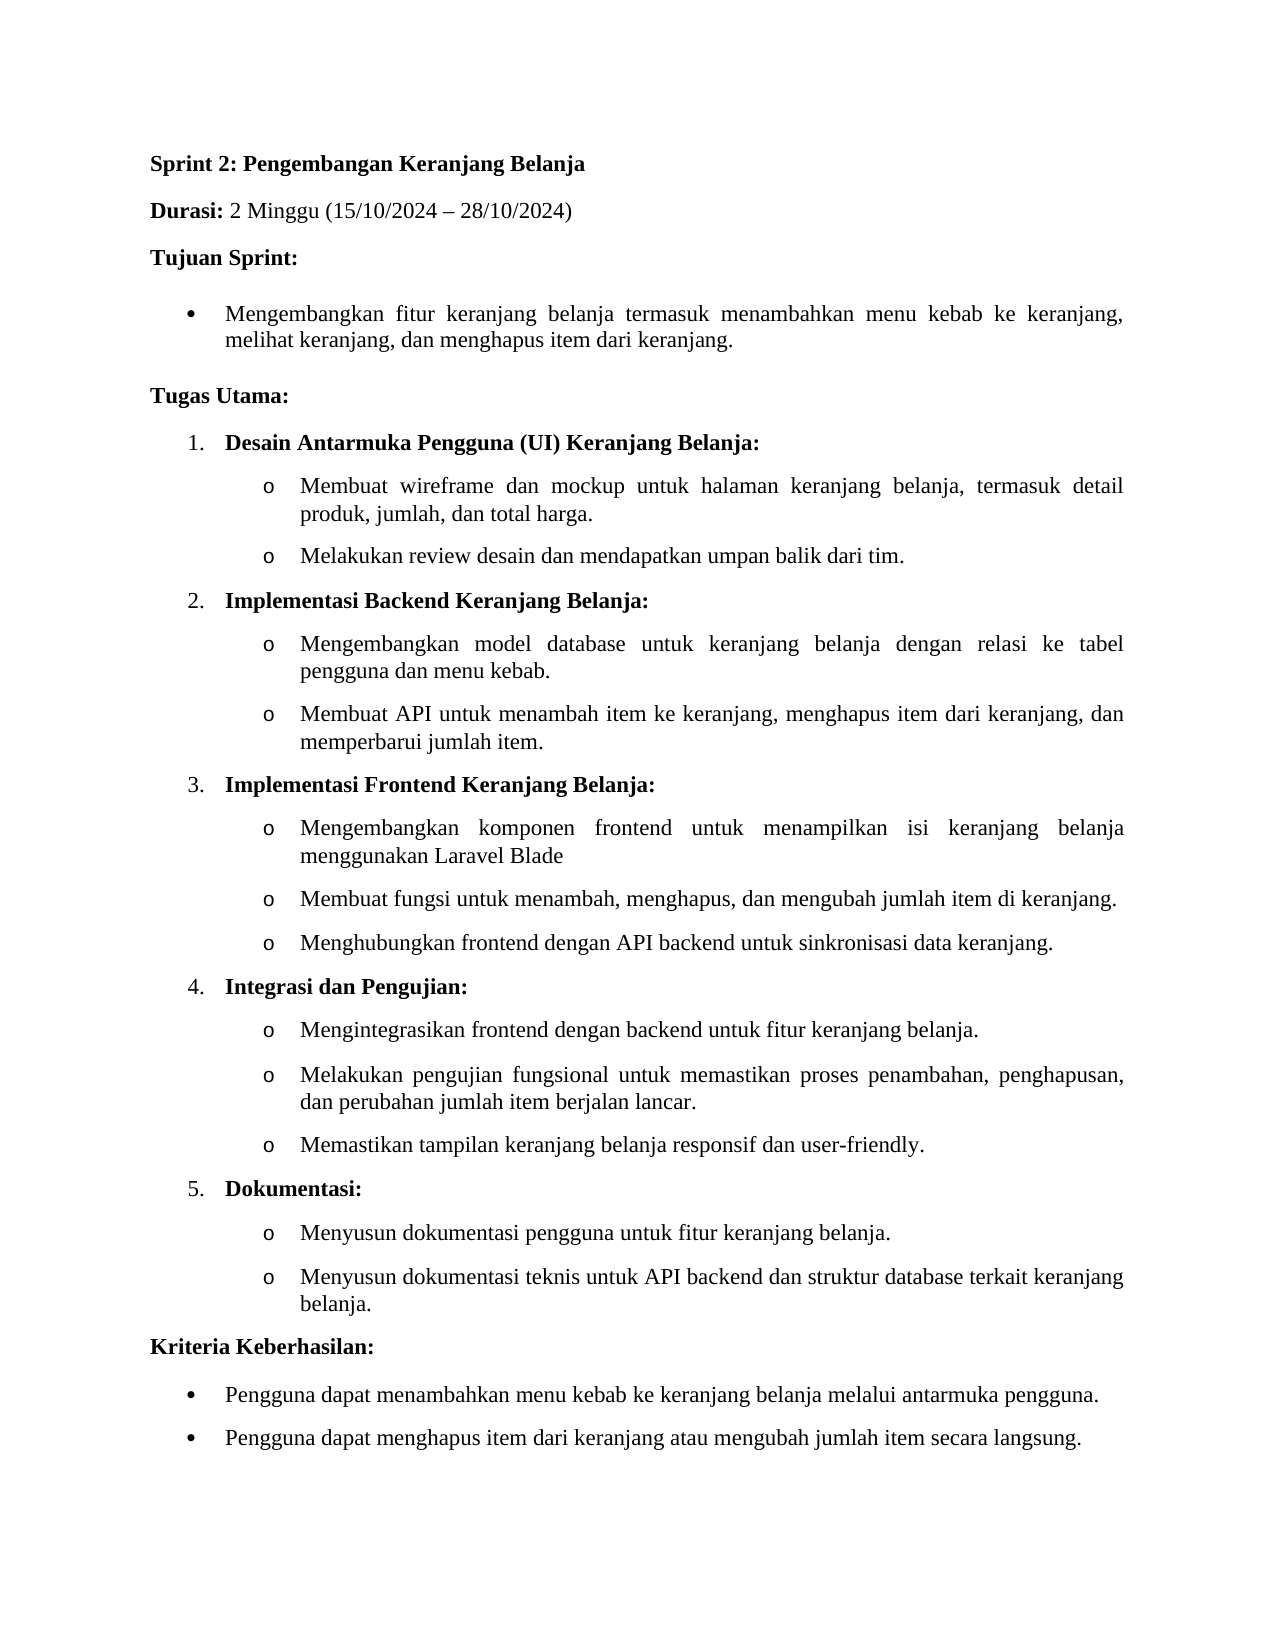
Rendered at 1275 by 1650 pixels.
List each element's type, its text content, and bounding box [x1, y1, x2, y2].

list Membuat wireframe dan mockup untuk halaman keranjang belanja, termasuk detail produk, jumlah, dan total harga. [262, 472, 1125, 526]
list Membuat API untuk menambah item ke keranjang, menghapus item dari keranjang, dan memperbarui jumlah item. [262, 701, 1125, 754]
text Kriteria Keberhasilan: [150, 1333, 1125, 1360]
list Memastikan tampilan keranjang belanja responsif dan user-friendly. [262, 1131, 1125, 1159]
list Dokumentasi: [187, 1176, 1125, 1202]
list Pengguna dapat menghapus item dari keranjang atau mengubah jumlah item secara langsung. [187, 1424, 1125, 1450]
list Mengembangkan komponen frontend untuk menampilkan isi keranjang belanja menggunakan Laravel Blade [262, 814, 1125, 868]
list Integrasi dan Pengujian: [187, 973, 1125, 1000]
list Melakukan pengujian fungsional untuk memastikan proses penambahan, penghapusan, dan perubahan jumlah item berjalan lancar. [262, 1061, 1125, 1114]
list Menghubungkan frontend dengan API backend untuk sinkronisasi data keranjang. [262, 929, 1125, 957]
list Desain Antarmuka Pengguna (UI) Keranjang Belanja: [187, 429, 1125, 455]
list Membuat fungsi untuk menambah, menghapus, dan mengubah jumlah item di keranjang. [262, 885, 1125, 912]
list Pengguna dapat menambahkan menu kebab ke keranjang belanja melalui antarmuka pengguna. [187, 1381, 1125, 1407]
text Sprint 2: Pengembangan Keranjang Belanja [150, 150, 1125, 176]
text Tujuan Sprint: [150, 244, 1125, 271]
list Melakukan review desain dan mendapatkan umpan balik dari tim. [262, 543, 1125, 570]
text Durasi: 2 Minggu (15/10/2024 – 28/10/2024) [150, 197, 1125, 223]
list Menyusun dokumentasi pengguna untuk fitur keranjang belanja. [262, 1218, 1125, 1246]
list Implementasi Backend Keranjang Belanja: [187, 587, 1125, 613]
text Tugas Utama: [150, 382, 1125, 408]
list Mengembangkan fitur keranjang belanja termasuk menambahkan menu kebab ke keranjang, melihat keranjang, dan menghapus item dari keranjang. [187, 300, 1125, 353]
list Implementasi Frontend Keranjang Belanja: [187, 771, 1125, 797]
list Mengembangkan model database untuk keranjang belanja dengan relasi ke tabel pengguna dan menu kebab. [262, 630, 1125, 684]
list Mengintegrasikan frontend dengan backend untuk fitur keranjang belanja. [262, 1016, 1125, 1044]
list Menyusun dokumentasi teknis untuk API backend dan struktur database terkait keranjang belanja. [262, 1263, 1125, 1317]
